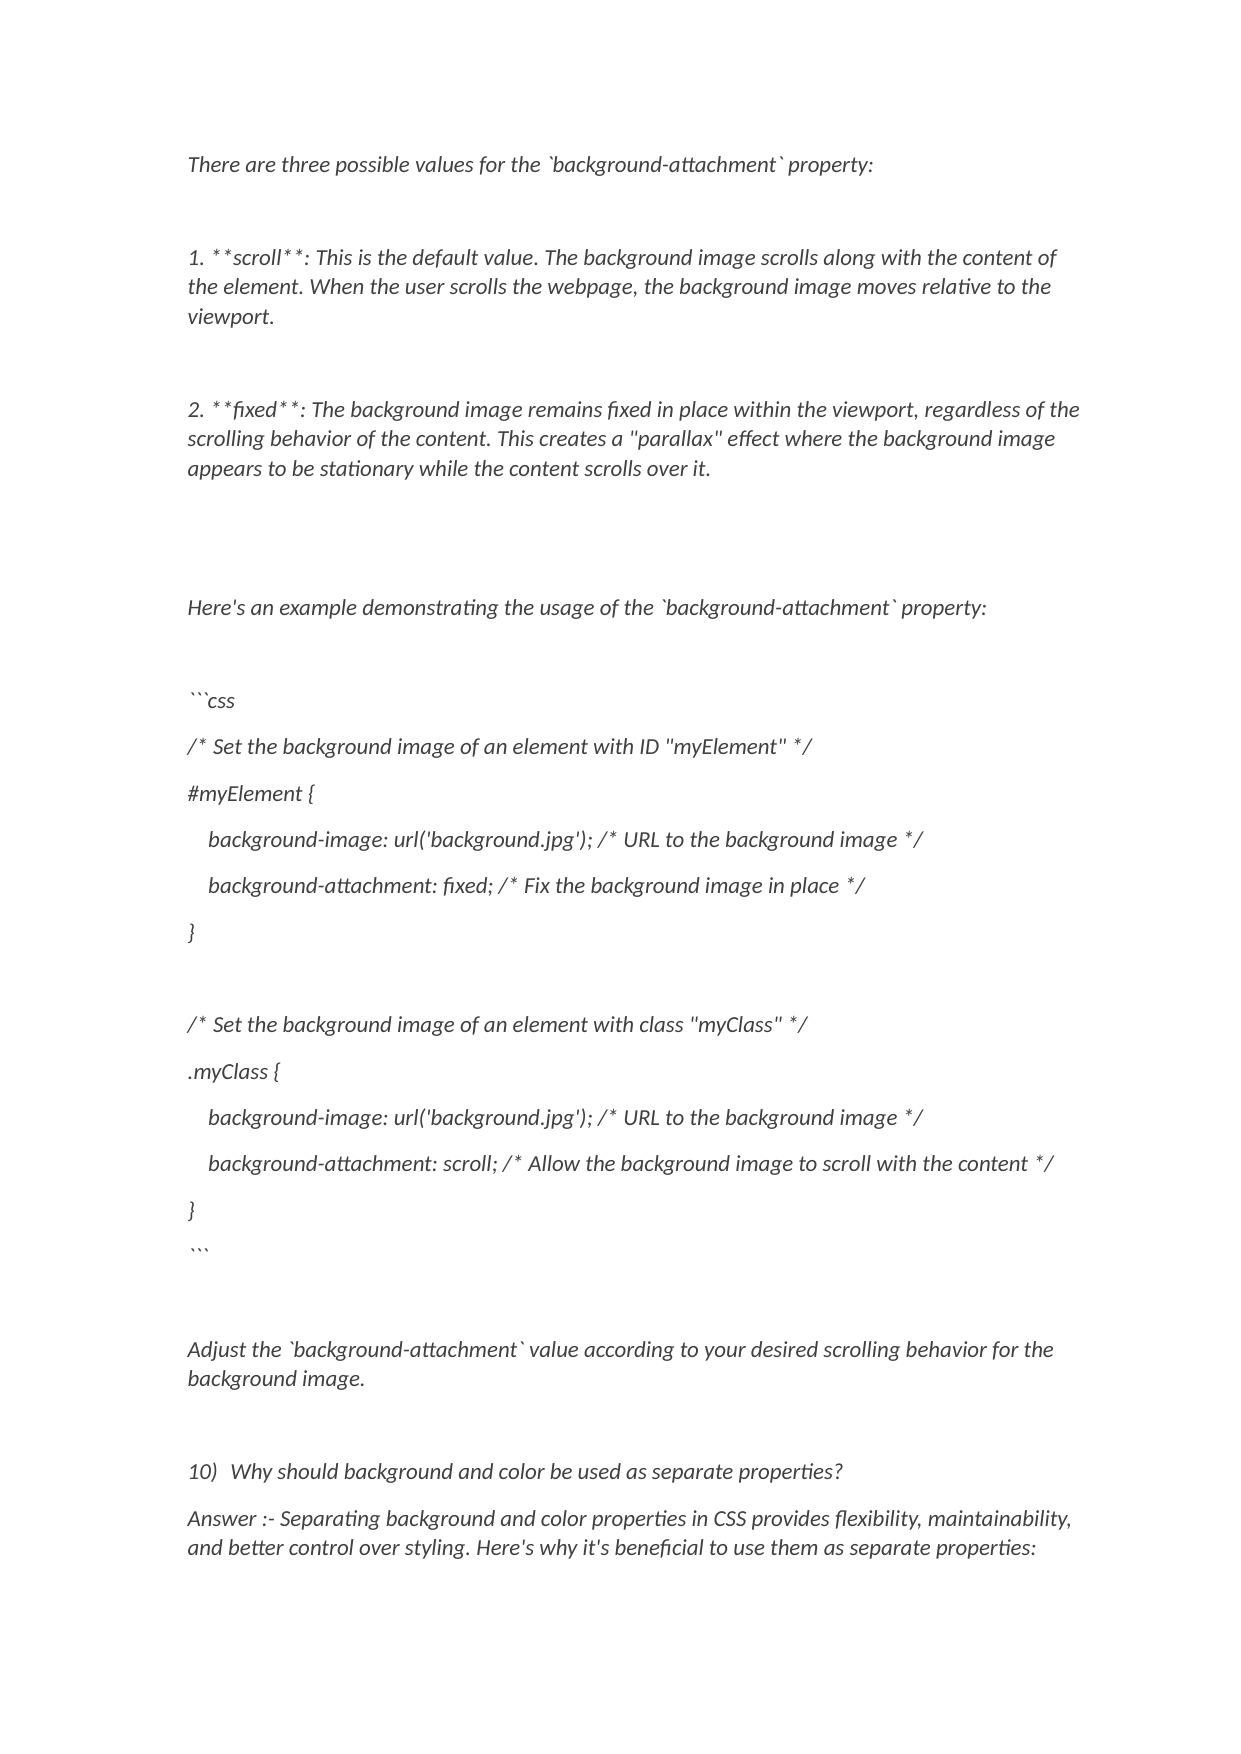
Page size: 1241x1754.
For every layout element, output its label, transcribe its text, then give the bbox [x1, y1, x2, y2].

text Adjust the `background-attachment` value according to your desired scrolling behavior for the background image. [187, 1335, 1090, 1393]
text ``` [187, 1242, 1090, 1270]
text 2. **fixed**: The background image remains fixed in place within the viewport, regardless of the scrolling behavior of the content. This creates a "parallax" effect where the background image appears to be stationary while the content scrolls over it. [187, 395, 1090, 482]
list Why should background and color be used as separate properties? [187, 1457, 1090, 1485]
text 1. **scroll**: This is the default value. The background image scrolls along with the content of the element. When the user scrolls the webpage, the background image moves relative to the viewport. [187, 243, 1090, 330]
text ```css [187, 686, 1090, 714]
text } [187, 918, 1090, 946]
text } [187, 1196, 1090, 1224]
text .myClass { [187, 1057, 1090, 1085]
text background-attachment: fixed; /* Fix the background image in place */ [187, 871, 1090, 899]
text Here's an example demonstrating the usage of the `background-attachment` property: [187, 593, 1090, 621]
text Answer :- Separating background and color properties in CSS provides flexibility, maintainability, and better control over styling. Here's why it's beneficial to use them as separate properties: [187, 1504, 1090, 1561]
text /* Set the background image of an element with class "myClass" */ [187, 1010, 1090, 1038]
text There are three possible values for the `background-attachment` property: [187, 150, 1090, 178]
text /* Set the background image of an element with ID "myElement" */ [187, 732, 1090, 760]
text background-image: url('background.jpg'); /* URL to the background image */ [187, 1103, 1090, 1131]
text background-attachment: scroll; /* Allow the background image to scroll with the content */ [187, 1149, 1090, 1177]
text #myElement { [187, 779, 1090, 807]
text background-image: url('background.jpg'); /* URL to the background image */ [187, 825, 1090, 853]
